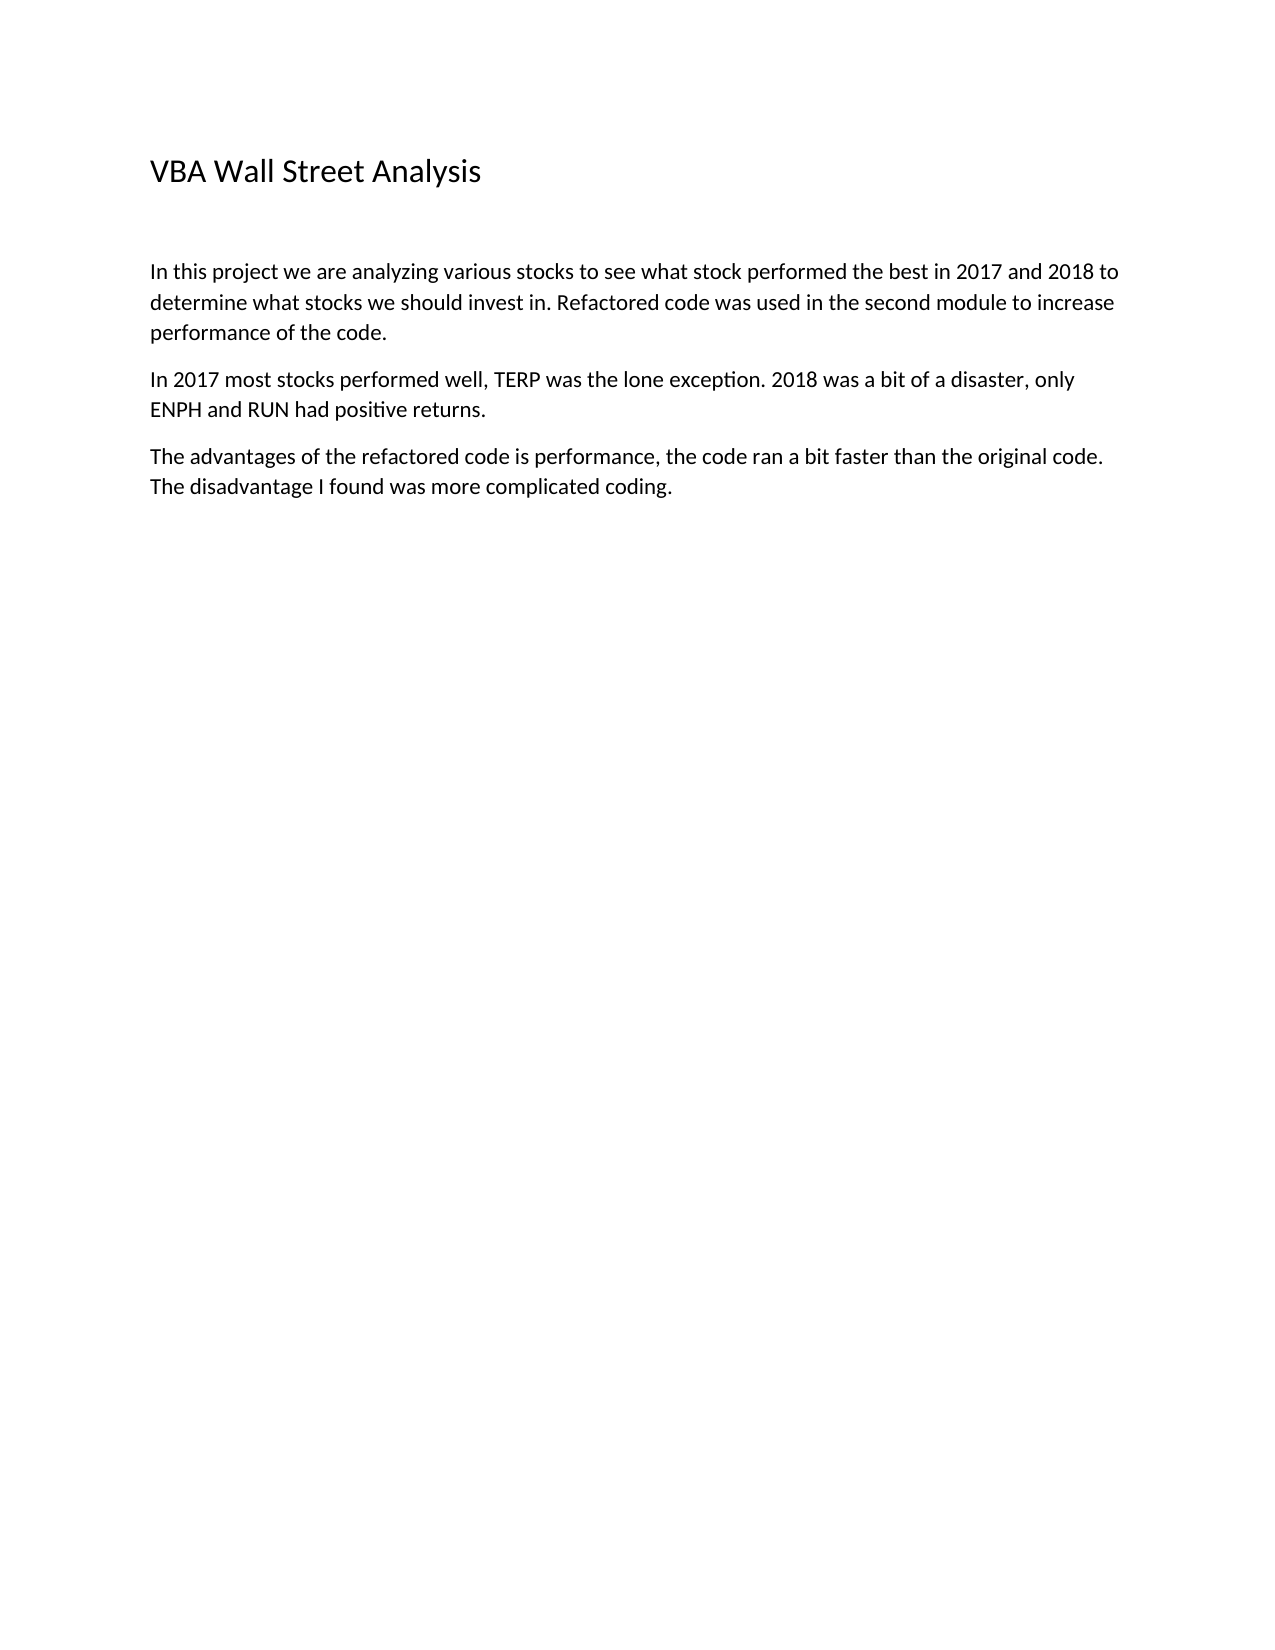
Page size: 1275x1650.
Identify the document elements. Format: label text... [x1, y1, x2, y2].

text In this project we are analyzing various stocks to see what stock performed the best in 2017 and 2018 to determine what stocks we should invest in. Refactored code was used in the second module to increase performance of the code. [150, 257, 1125, 346]
text The advantages of the refactored code is performance, the code ran a bit faster than the original code. The disadvantage I found was more complicated coding. [150, 442, 1125, 500]
text VBA Wall Street Analysis [150, 150, 1125, 191]
text In 2017 most stocks performed well, TERP was the lone exception. 2018 was a bit of a disaster, only ENPH and RUN had positive returns. [150, 365, 1125, 423]
